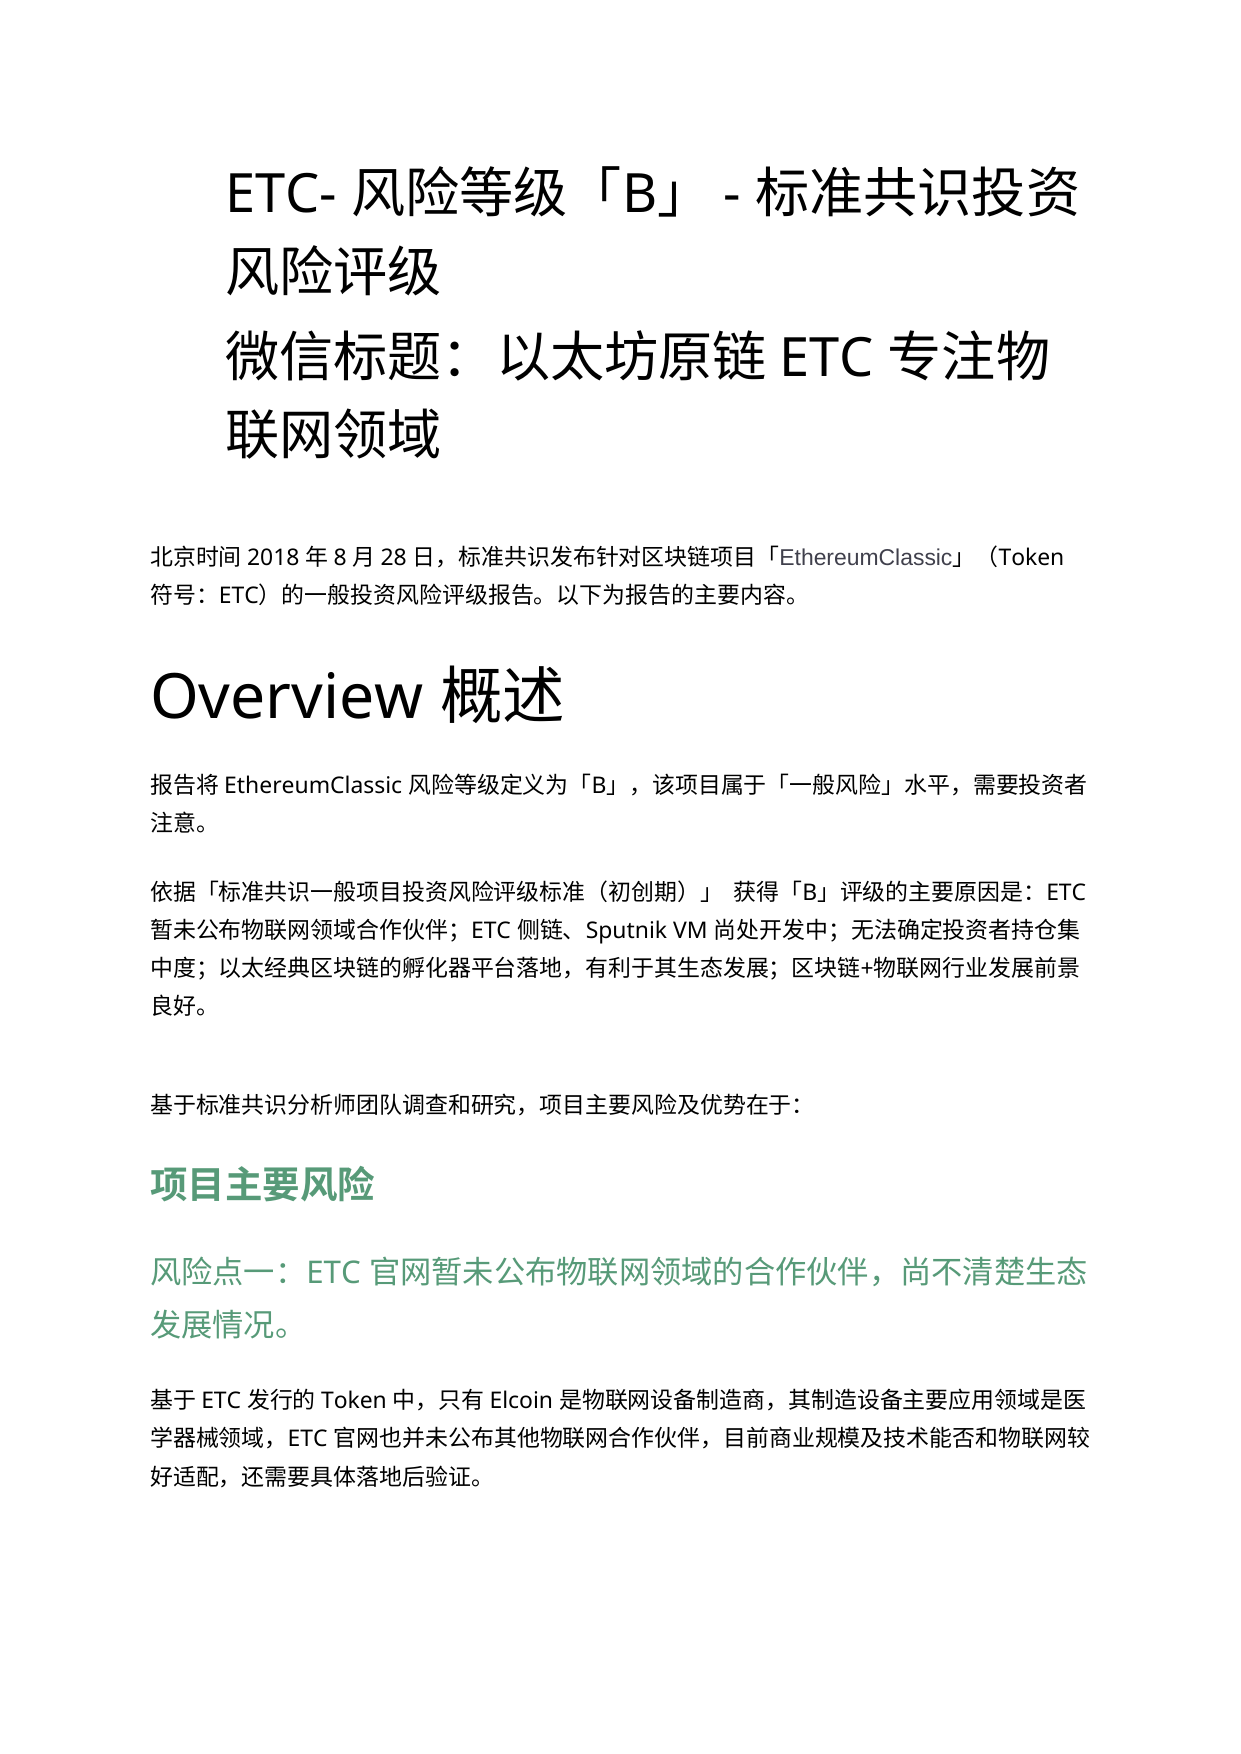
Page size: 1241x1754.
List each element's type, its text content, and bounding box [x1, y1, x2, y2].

text 风险点一：ETC 官网暂未公布物联网领域的合作伙伴，尚不清楚生态发展情况。 [150, 1247, 1090, 1345]
text 项目主要风险 [150, 1155, 1090, 1209]
text 依据「标准共识一般项目投资风险评级标准（初创期）」 获得「B」评级的主要原因是：ETC 暂未公布物联网领域合作伙伴；ETC 侧链、Sputnik VM 尚处开发中；无法确定投资者持仓集中度；以太经典区块链的孵化器平台落地，有利于其生态发展；区块链+物联网行业发展前景良好。 [150, 873, 1090, 1021]
title ETC- 风险等级「B」 - 标准共识投资风险评级 [225, 150, 1090, 307]
text 基于标准共识分析师团队调查和研究，项目主要风险及优势在于： [150, 1087, 1090, 1120]
text 北京时间 2018 年 8 月 28 日，标准共识发布针对区块链项目「EthereumClassic」（Token 符号：ETC）的一般投资风险评级报告。以下为报告的主要内容。 [150, 539, 1090, 611]
subtitle Overview 概述 [150, 646, 1090, 737]
title 微信标题：以太坊原链 ETC 专注物联网领域 [225, 313, 1090, 533]
text 报告将 EthereumClassic 风险等级定义为「B」，该项目属于「一般风险」水平，需要投资者注意。 [150, 767, 1090, 838]
text 基于 ETC 发行的 Token 中，只有 Elcoin 是物联网设备制造商，其制造设备主要应用领域是医学器械领域，ETC 官网也并未公布其他物联网合作伙伴，目前商业规模及技术能否和物联网较好适配，还需要具体落地后验证。 [150, 1382, 1090, 1492]
